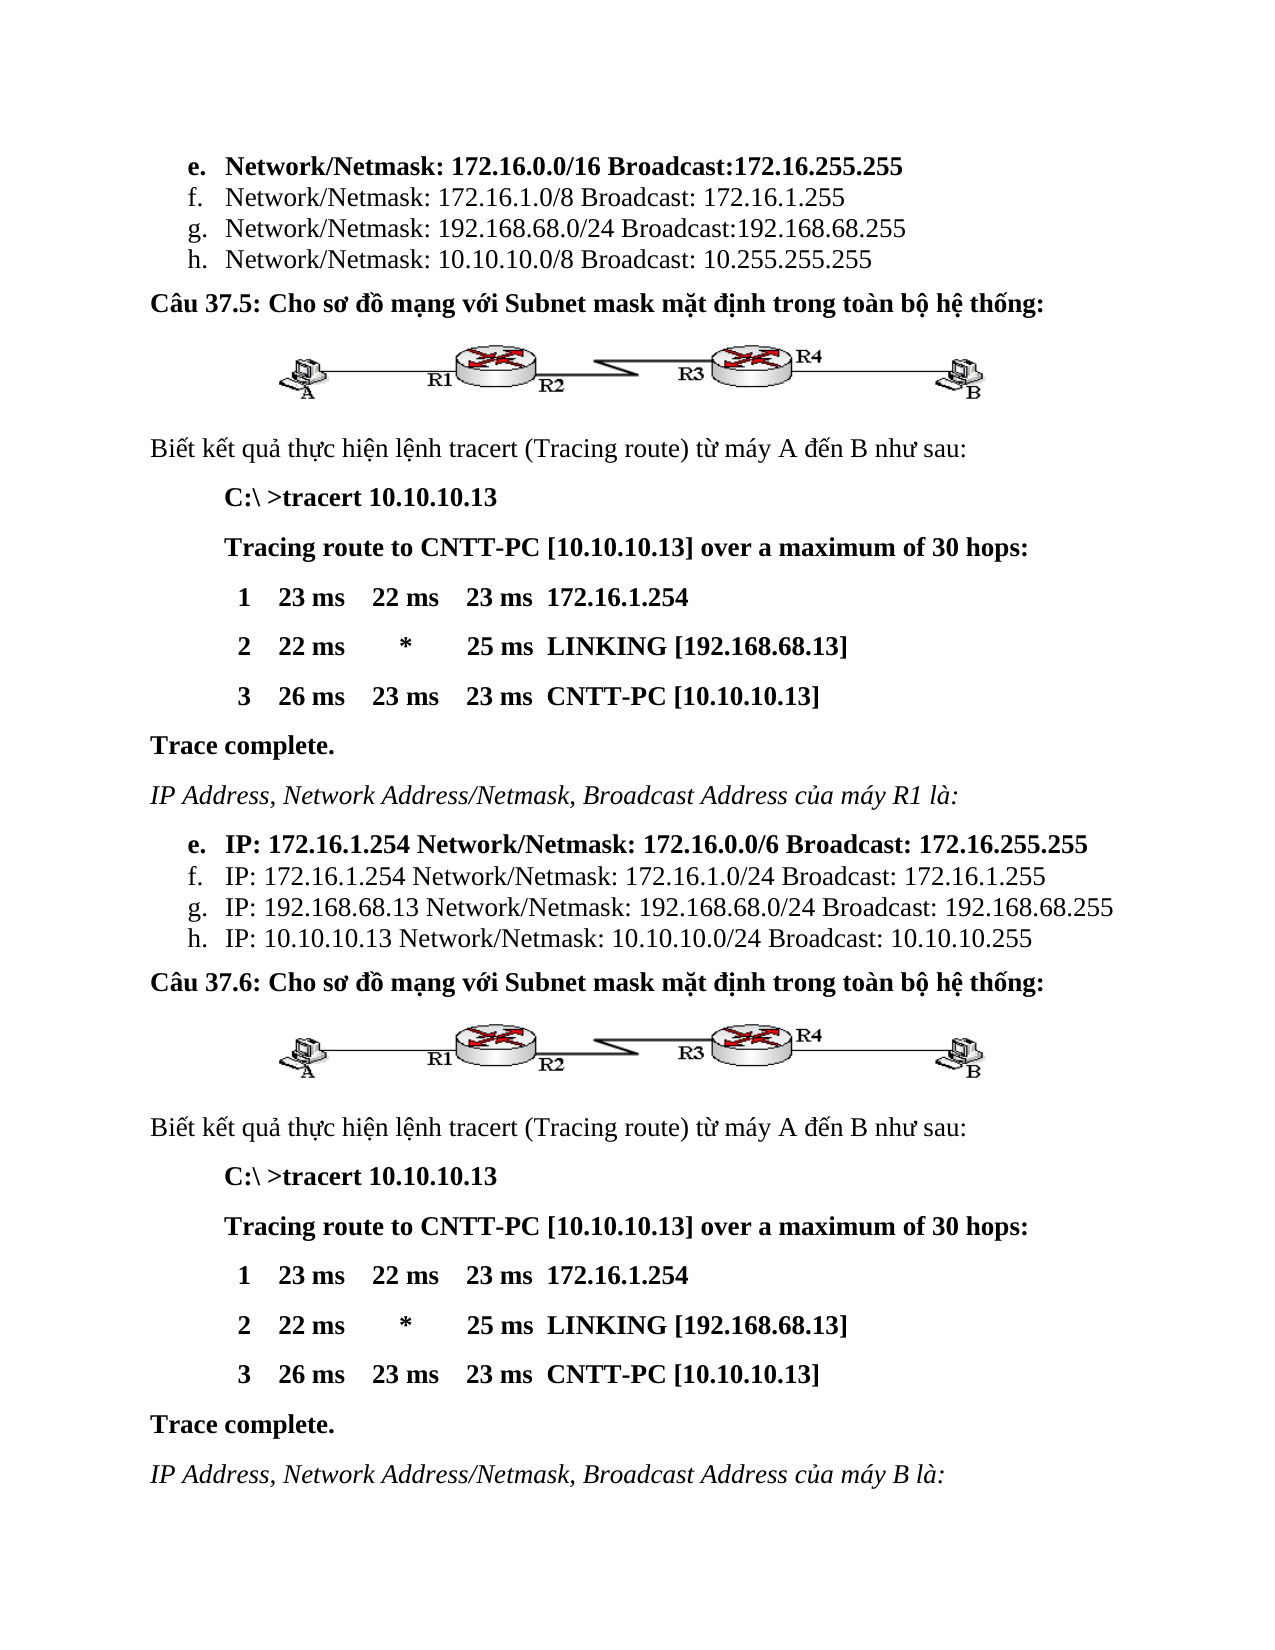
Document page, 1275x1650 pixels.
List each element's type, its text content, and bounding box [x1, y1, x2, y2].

list Tracing route to CNTT-PC [10.10.10.13] over a maximum of 30 hops: [224, 1210, 1125, 1241]
list Trace complete. [150, 729, 1125, 761]
text IP Address, Network Address/Netmask, Broadcast Address của máy B là: [150, 1458, 1125, 1489]
text IP Address, Network Address/Netmask, Broadcast Address của máy R1 là: [150, 779, 1125, 810]
list Network/Netmask: 172.16.1.0/8 Broadcast: 172.16.1.255 [187, 181, 1125, 212]
list Trace complete. [150, 1408, 1125, 1439]
list Biết kết quả thực hiện lệnh tracert (Tracing route) từ máy A đến B như sau: [150, 432, 1125, 463]
list Biết kết quả thực hiện lệnh tracert (Tracing route) từ máy A đến B như sau: [150, 1111, 1125, 1142]
list IP: 172.16.1.254 Network/Netmask: 172.16.0.0/6 Broadcast: 172.16.255.255 [187, 829, 1125, 860]
picture [278, 1015, 997, 1093]
list IP: 172.16.1.254 Network/Netmask: 172.16.1.0/24 Broadcast: 172.16.1.255 [187, 860, 1125, 891]
list IP: 192.168.68.13 Network/Netmask: 192.168.68.0/24 Broadcast: 192.168.68.255 [187, 891, 1125, 922]
list Network/Netmask: 192.168.68.0/24 Broadcast:192.168.68.255 [187, 212, 1125, 243]
list IP: 10.10.10.13 Network/Netmask: 10.10.10.0/24 Broadcast: 10.10.10.255 [187, 922, 1125, 953]
list C:\ >tracert 10.10.10.13 [224, 482, 1125, 513]
list C:\ >tracert 10.10.10.13 [224, 1160, 1125, 1191]
list Tracing route to CNTT-PC [10.10.10.13] over a maximum of 30 hops: [224, 531, 1125, 562]
list Network/Netmask: 10.10.10.0/8 Broadcast: 10.255.255.255 [187, 243, 1125, 274]
text Câu 37.5: Cho sơ đồ mạng với Subnet mask mặt định trong toàn bộ hệ thống: [150, 287, 1125, 318]
list Network/Netmask: 172.16.0.0/16 Broadcast:172.16.255.255 [187, 150, 1125, 181]
text Câu 37.6: Cho sơ đồ mạng với Subnet mask mặt định trong toàn bộ hệ thống: [150, 966, 1125, 997]
list 3 26 ms 23 ms 23 ms CNTT-PC [10.10.10.13] [224, 680, 1125, 711]
picture [278, 336, 997, 414]
list 1 23 ms 22 ms 23 ms 172.16.1.254 [224, 1259, 1125, 1291]
list 2 22 ms * 25 ms LINKING [192.168.68.13] [224, 1309, 1125, 1340]
list 1 23 ms 22 ms 23 ms 172.16.1.254 [224, 581, 1125, 612]
list 2 22 ms * 25 ms LINKING [192.168.68.13] [224, 630, 1125, 661]
list 3 26 ms 23 ms 23 ms CNTT-PC [10.10.10.13] [224, 1358, 1125, 1390]
